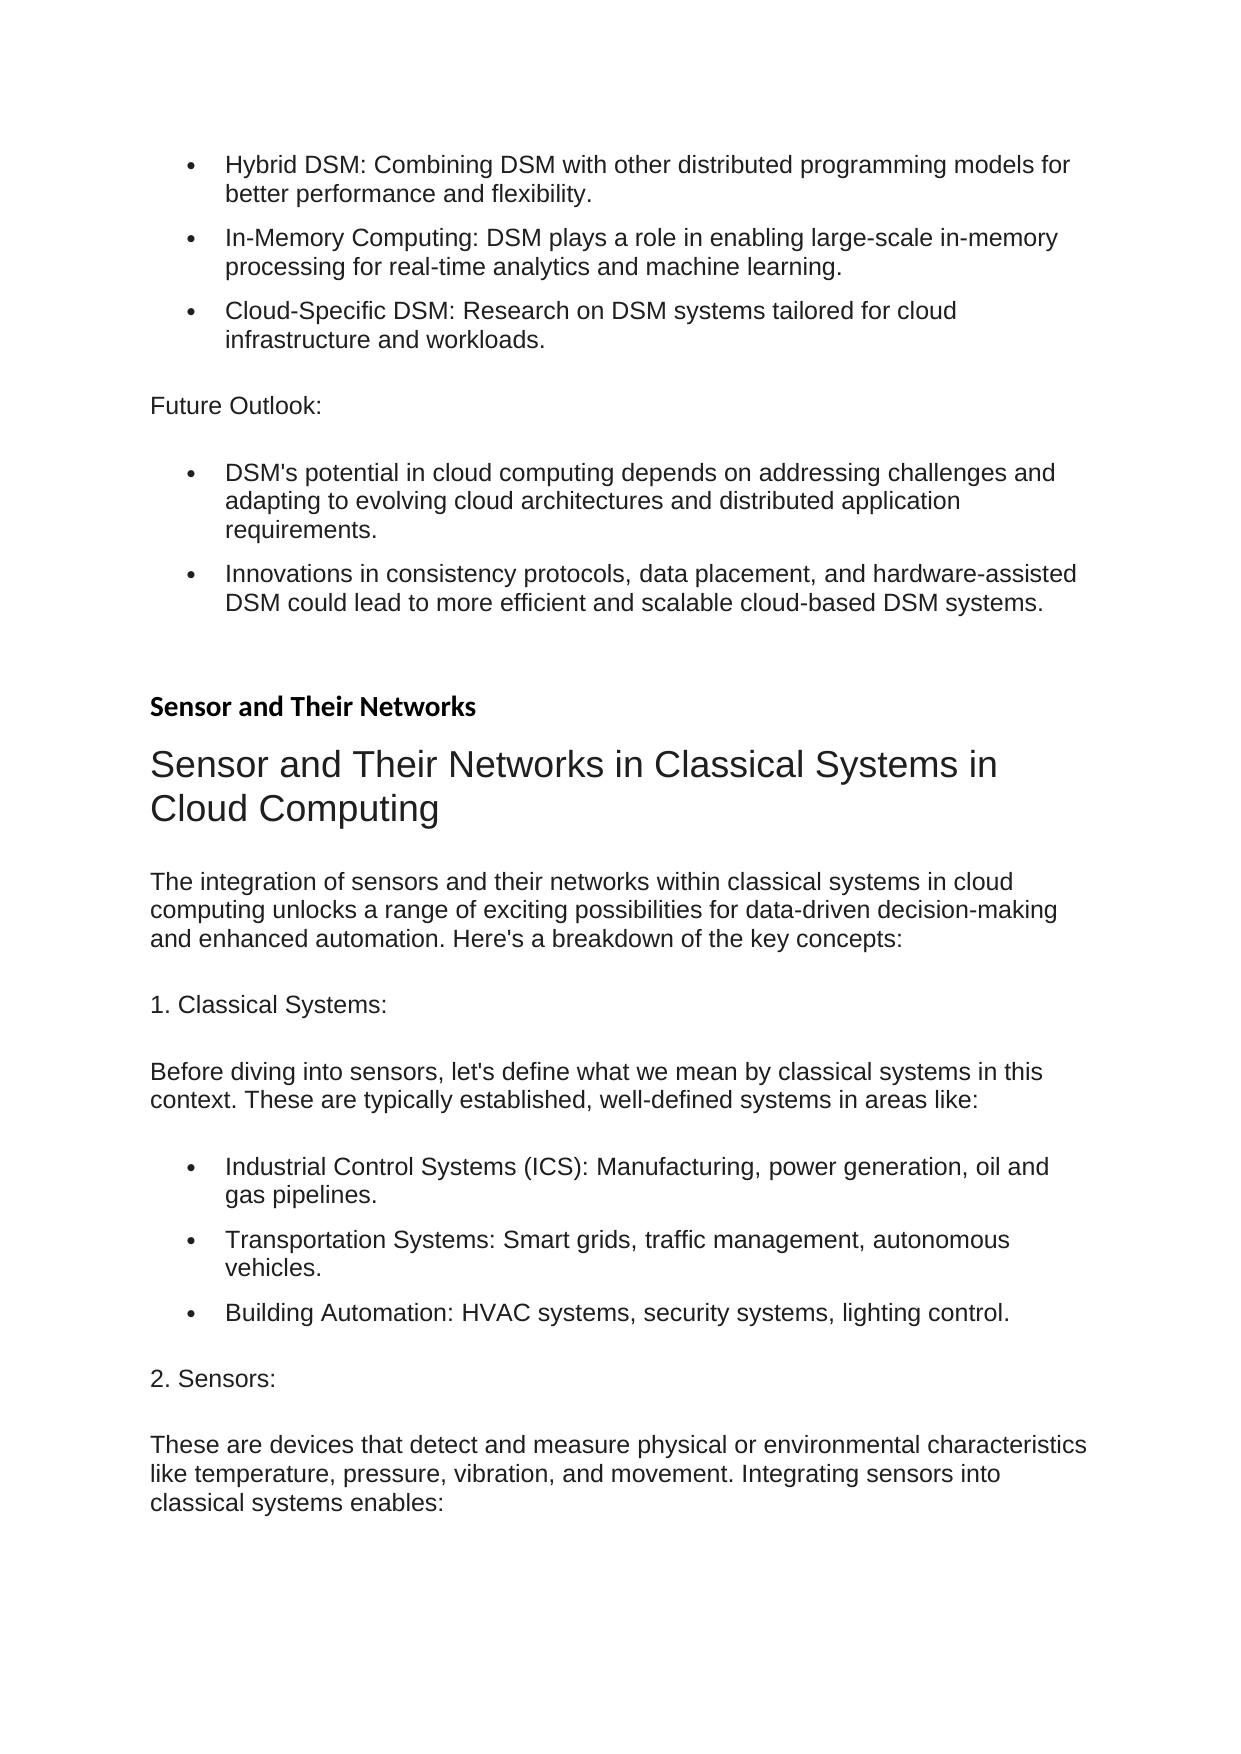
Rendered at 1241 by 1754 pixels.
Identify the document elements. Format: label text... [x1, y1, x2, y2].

list In-Memory Computing: DSM plays a role in enabling large-scale in-memory processing for real-time analytics and machine learning. [187, 223, 1090, 281]
text 2. Sensors: [150, 1364, 1090, 1393]
text Future Outlook: [150, 391, 1090, 420]
list Industrial Control Systems (ICS): Manufacturing, power generation, oil and gas pipelines. [187, 1151, 1090, 1209]
list Building Automation: HVAC systems, security systems, lighting control. [187, 1298, 1090, 1326]
text Sensor and Their Networks [150, 688, 1090, 723]
text Before diving into sensors, let's define what we mean by classical systems in this context. These are typically established, well-defined systems in areas like: [150, 1056, 1090, 1114]
text 1. Classical Systems: [150, 990, 1090, 1019]
list DSM's potential in cloud computing depends on addressing challenges and adapting to evolving cloud architectures and distributed application requirements. [187, 457, 1090, 544]
text The integration of sensors and their networks within classical systems in cloud computing unlocks a range of exciting possibilities for data-driven decision-making and enhanced automation. Here's a breakdown of the key concepts: [150, 866, 1090, 953]
list Innovations in consistency protocols, data placement, and hardware-assisted DSM could lead to more efficient and scalable cloud-based DSM systems. [187, 559, 1090, 617]
list Transportation Systems: Smart grids, traffic management, autonomous vehicles. [187, 1224, 1090, 1282]
list Cloud-Specific DSM: Research on DSM systems tailored for cloud infrastructure and workloads. [187, 296, 1090, 354]
text These are devices that detect and measure physical or environmental characteristics like temperature, pressure, vibration, and movement. Integrating sensors into classical systems enables: [150, 1430, 1090, 1516]
list Hybrid DSM: Combining DSM with other distributed programming models for better performance and flexibility. [187, 150, 1090, 207]
text Sensor and Their Networks in Classical Systems in Cloud Computing [150, 743, 1090, 829]
